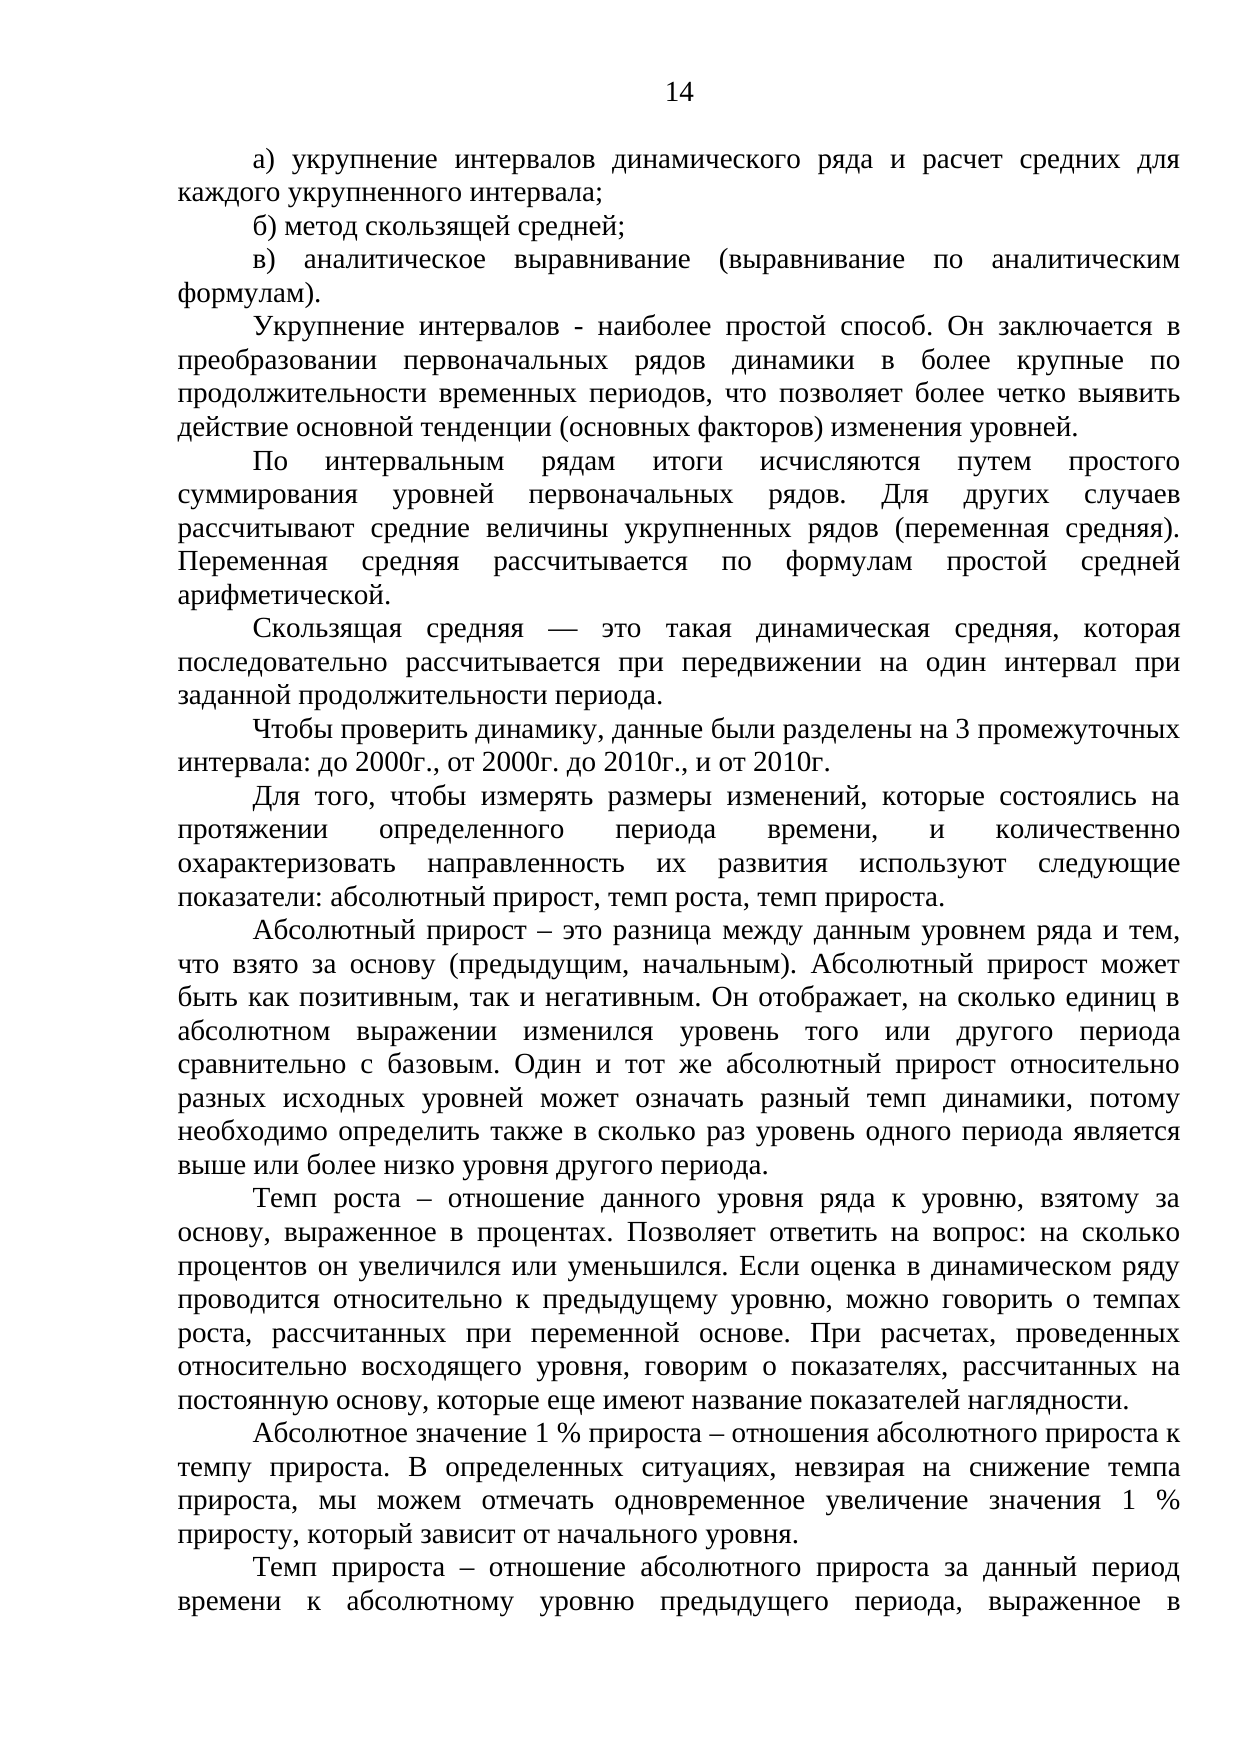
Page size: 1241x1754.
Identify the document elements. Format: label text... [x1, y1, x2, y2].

text Для того, чтобы измерять размеры изменений, которые состоялись на протяжении определенного периода времени, и количественно охарактеризовать направленность их развития используют следующие показатели: абсолютный прирост, темп роста, темп прироста. [177, 778, 1181, 912]
text Темп роста – отношение данного уровня ряда к уровню, взятому за основу, выраженное в процентах. Позволяет ответить на вопрос: на сколько процентов он увеличился или уменьшился. Если оценка в динамическом ряду проводится относительно к предыдущему уровню, можно говорить о темпах роста, рассчитанных при переменной основе. При расчетах, проведенных относительно восходящего уровня, говорим о показателях, рассчитанных на постоянную основу, которые еще имеют название показателей наглядности. [177, 1181, 1181, 1415]
text в) аналитическое выравнивание (выравнивание по аналитическим формулам). [177, 241, 1181, 308]
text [177, 1549, 1181, 1617]
text По интервальным рядам итоги исчисляются путем простого суммирования уровней первоначальных рядов. Для других случаев рассчитывают средние величины укрупненных рядов (переменная средняя). Переменная средняя рассчитывается по формулам простой средней арифметической. [177, 443, 1181, 610]
text Абсолютное значение 1 % прироста – отношения абсолютного прироста к темпу прироста. В определенных ситуациях, невзирая на снижение темпа прироста, мы можем отмечать одновременное увеличение значения 1 % приросту, который зависит от начального уровня. [177, 1415, 1181, 1549]
text Чтобы проверить динамику, данные были разделены на 3 промежуточных интервала: до 2000г., от 2000г. до 2010г., и от 2010г. [177, 711, 1181, 778]
text Абсолютный прирост – это разница между данным уровнем ряда и тем, что взято за основу (предыдущим, начальным). Абсолютный прирост может быть как позитивным, так и негативным. Он отображает, на сколько единиц в абсолютном выражении изменился уровень того или другого периода сравнительно с базовым. Один и тот же абсолютный прирост относительно разных исходных уровней может означать разный темп динамики, потому необходимо определить также в сколько раз уровень одного периода является выше или более низко уровня другого периода. [177, 912, 1181, 1181]
text а) укрупнение интервалов динамического ряда и расчет средних для каждого укрупненного интервала; [177, 141, 1181, 208]
text Укрупнение интервалов - наиболее простой способ. Он заключается в преобразовании первоначальных рядов динамики в более крупные по продолжительности временных периодов, что позволяет более четко выявить действие основной тенденции (основных факторов) изменения уровней. [177, 308, 1181, 443]
text Скользящая средняя — это такая динамическая средняя, которая последовательно рассчитывается при передвижении на один интервал при заданной продолжительности периода. [177, 610, 1181, 711]
text б) метод скользящей средней; [177, 208, 1181, 241]
